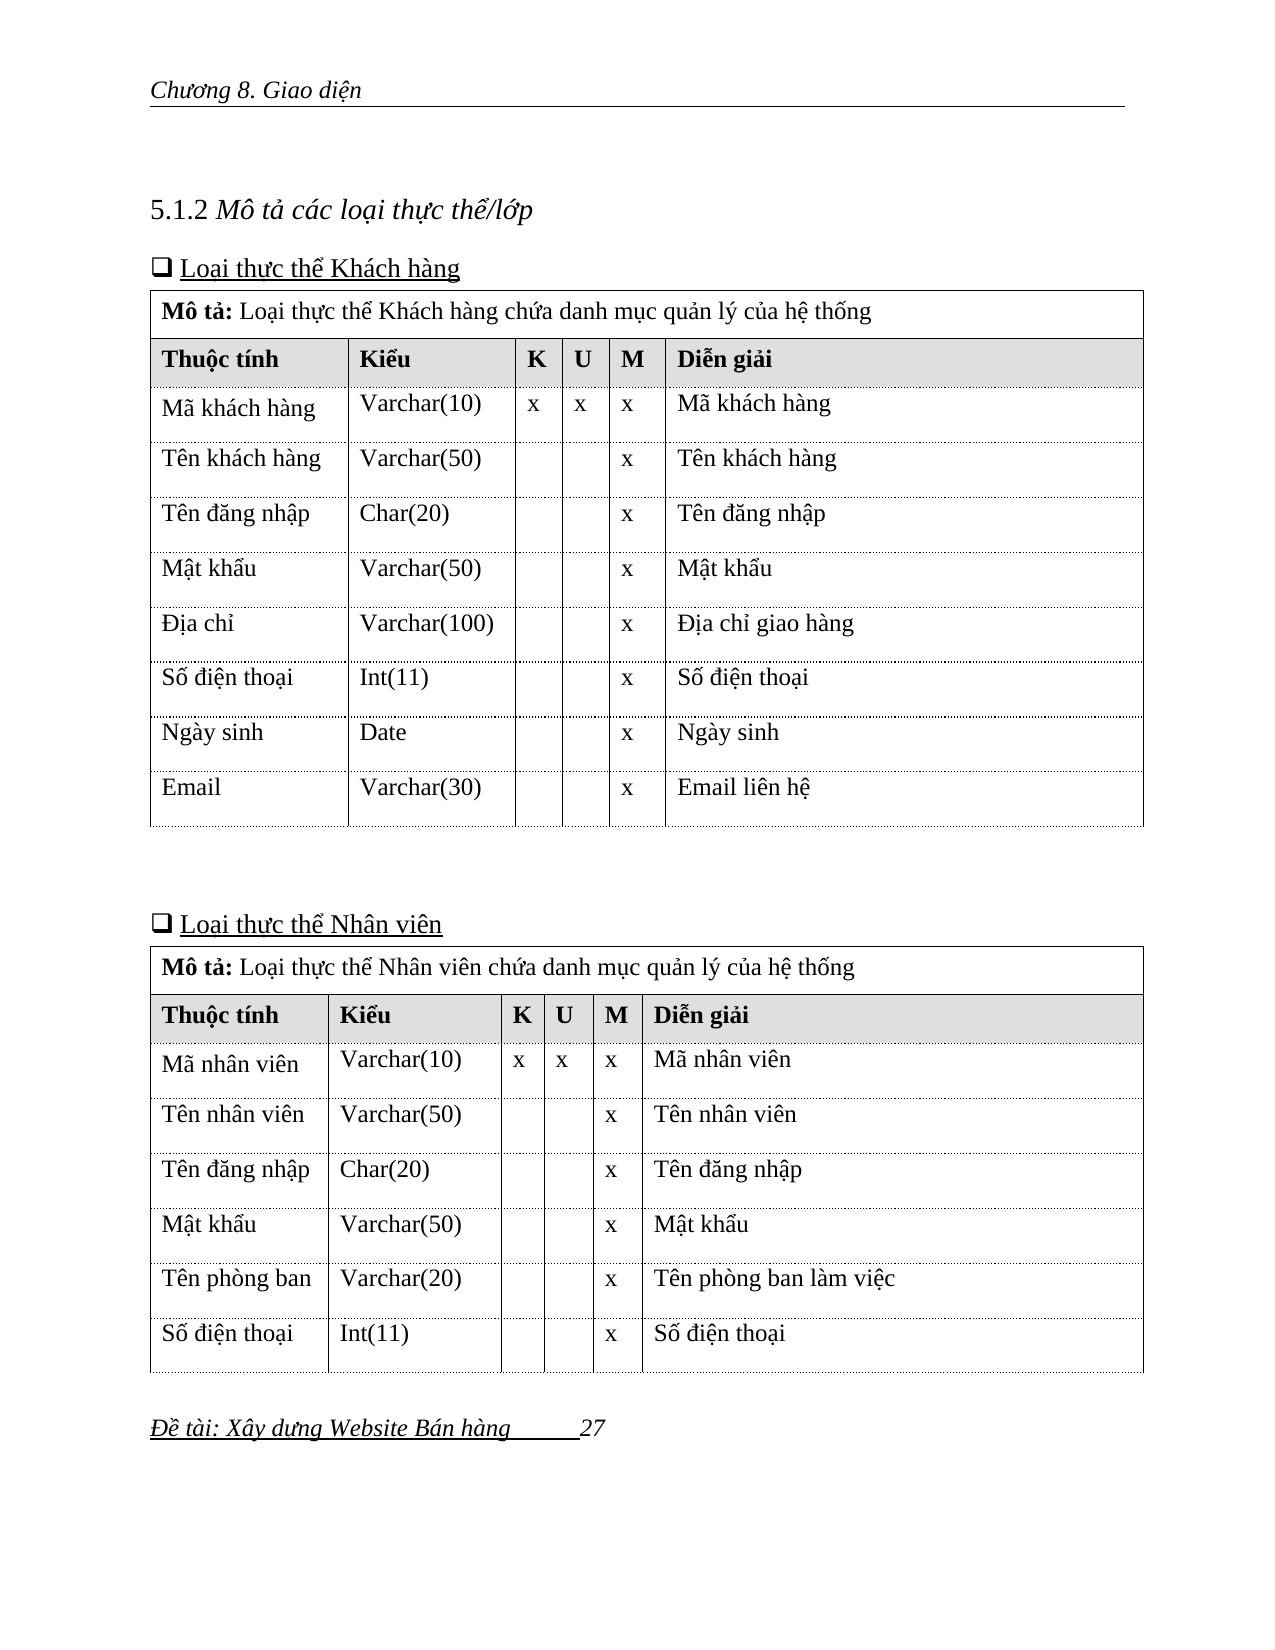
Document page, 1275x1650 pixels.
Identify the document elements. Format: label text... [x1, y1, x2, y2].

subtitle Mô tả các loại thực thể/lớp [150, 186, 1125, 227]
table_cell Kiểu [329, 995, 501, 1043]
table_cell M [594, 995, 642, 1043]
table_cell Varchar(50) [349, 552, 515, 607]
table_cell x [594, 1318, 642, 1372]
table_cell x [594, 1153, 642, 1208]
table_cell U [563, 339, 609, 387]
table_cell Địa chỉ [151, 607, 348, 661]
table_cell Tên nhân viên [643, 1098, 1143, 1153]
table_cell Tên phòng ban làm việc [643, 1263, 1143, 1317]
table_cell Số điện thoại [151, 661, 348, 716]
table_cell Diễn giải [666, 339, 1143, 387]
table_cell Mã nhân viên [151, 1043, 328, 1098]
table_cell Mã khách hàng [666, 387, 1143, 442]
table_cell M [610, 339, 665, 387]
table_cell Varchar(50) [349, 442, 515, 497]
table_cell Int(11) [329, 1318, 501, 1372]
table_cell [502, 1318, 544, 1372]
table_cell Số điện thoại [151, 1318, 328, 1372]
table_cell Varchar(10) [349, 387, 515, 442]
table_cell [545, 1318, 593, 1372]
table_cell [516, 661, 562, 716]
table_cell Varchar(50) [329, 1208, 501, 1262]
table_cell Varchar(50) [329, 1098, 501, 1153]
table_cell Tên đăng nhập [666, 497, 1143, 552]
table_cell Mã nhân viên [643, 1043, 1143, 1098]
table_cell x [610, 716, 665, 771]
table_cell x [594, 1263, 642, 1317]
table_cell Tên khách hàng [666, 442, 1143, 497]
table_cell Email liên hệ [666, 771, 1143, 826]
table_cell [502, 1208, 544, 1262]
table_cell Varchar(20) [329, 1263, 501, 1317]
table_cell K [516, 339, 562, 387]
table_cell Mã khách hàng [151, 387, 348, 442]
table_cell [502, 1153, 544, 1208]
table_cell Email [151, 771, 348, 826]
table_cell Thuộc tính [151, 339, 348, 387]
table_cell [545, 1208, 593, 1262]
table_cell x [610, 661, 665, 716]
table_cell [563, 552, 609, 607]
table_cell Tên nhân viên [151, 1098, 328, 1153]
table_cell Địa chỉ giao hàng [666, 607, 1143, 661]
table_cell x [545, 1043, 593, 1098]
table_cell Tên khách hàng [151, 442, 348, 497]
table_cell x [610, 552, 665, 607]
table_cell [516, 552, 562, 607]
text Loại thực thể Khách hàng [150, 252, 1125, 284]
table_header Mô tả: Loại thực thể Khách hàng chứa danh mục quản lý của hệ thống [151, 291, 1143, 338]
table_cell x [610, 497, 665, 552]
table_cell [563, 716, 609, 771]
table_cell [545, 1263, 593, 1317]
table_cell Date [349, 716, 515, 771]
table_cell Mật khẩu [151, 1208, 328, 1262]
table_cell x [516, 387, 562, 442]
table_cell Char(20) [329, 1153, 501, 1208]
table_cell x [610, 442, 665, 497]
table_cell x [594, 1098, 642, 1153]
table_cell [563, 497, 609, 552]
table_cell x [594, 1208, 642, 1262]
table_cell U [545, 995, 593, 1043]
table_cell Số điện thoại [666, 661, 1143, 716]
table_header Mô tả: Loại thực thể Nhân viên chứa danh mục quản lý của hệ thống [151, 947, 1143, 993]
table_cell K [502, 995, 544, 1043]
table_cell Varchar(10) [329, 1043, 501, 1098]
table_cell [502, 1263, 544, 1317]
table_cell x [502, 1043, 544, 1098]
table_cell Diễn giải [643, 995, 1143, 1043]
table_cell x [563, 387, 609, 442]
table_cell x [610, 607, 665, 661]
table_cell [563, 771, 609, 826]
table_cell Kiểu [349, 339, 515, 387]
table_cell [516, 442, 562, 497]
table_cell Tên đăng nhập [643, 1153, 1143, 1208]
table_cell Varchar(30) [349, 771, 515, 826]
table_cell Varchar(100) [349, 607, 515, 661]
table_cell Ngày sinh [151, 716, 348, 771]
table_cell [563, 661, 609, 716]
table_cell Tên phòng ban [151, 1263, 328, 1317]
table_cell [516, 716, 562, 771]
table_cell [545, 1153, 593, 1208]
table_cell x [610, 771, 665, 826]
table_cell Mật khẩu [643, 1208, 1143, 1262]
table_cell Ngày sinh [666, 716, 1143, 771]
table_cell x [594, 1043, 642, 1098]
table_cell x [610, 387, 665, 442]
table_cell [516, 497, 562, 552]
table_cell [563, 442, 609, 497]
table_cell Char(20) [349, 497, 515, 552]
table_cell Int(11) [349, 661, 515, 716]
text Loại thực thể Nhân viên [150, 908, 1125, 940]
table_cell Tên đăng nhập [151, 497, 348, 552]
table_cell Số điện thoại [643, 1318, 1143, 1372]
table_cell Tên đăng nhập [151, 1153, 328, 1208]
table_cell [516, 607, 562, 661]
table_cell [502, 1098, 544, 1153]
table_cell Thuộc tính [151, 995, 328, 1043]
table_cell [563, 607, 609, 661]
table_cell Mật khẩu [666, 552, 1143, 607]
table_cell Mật khẩu [151, 552, 348, 607]
table_cell [516, 771, 562, 826]
table_cell [545, 1098, 593, 1153]
